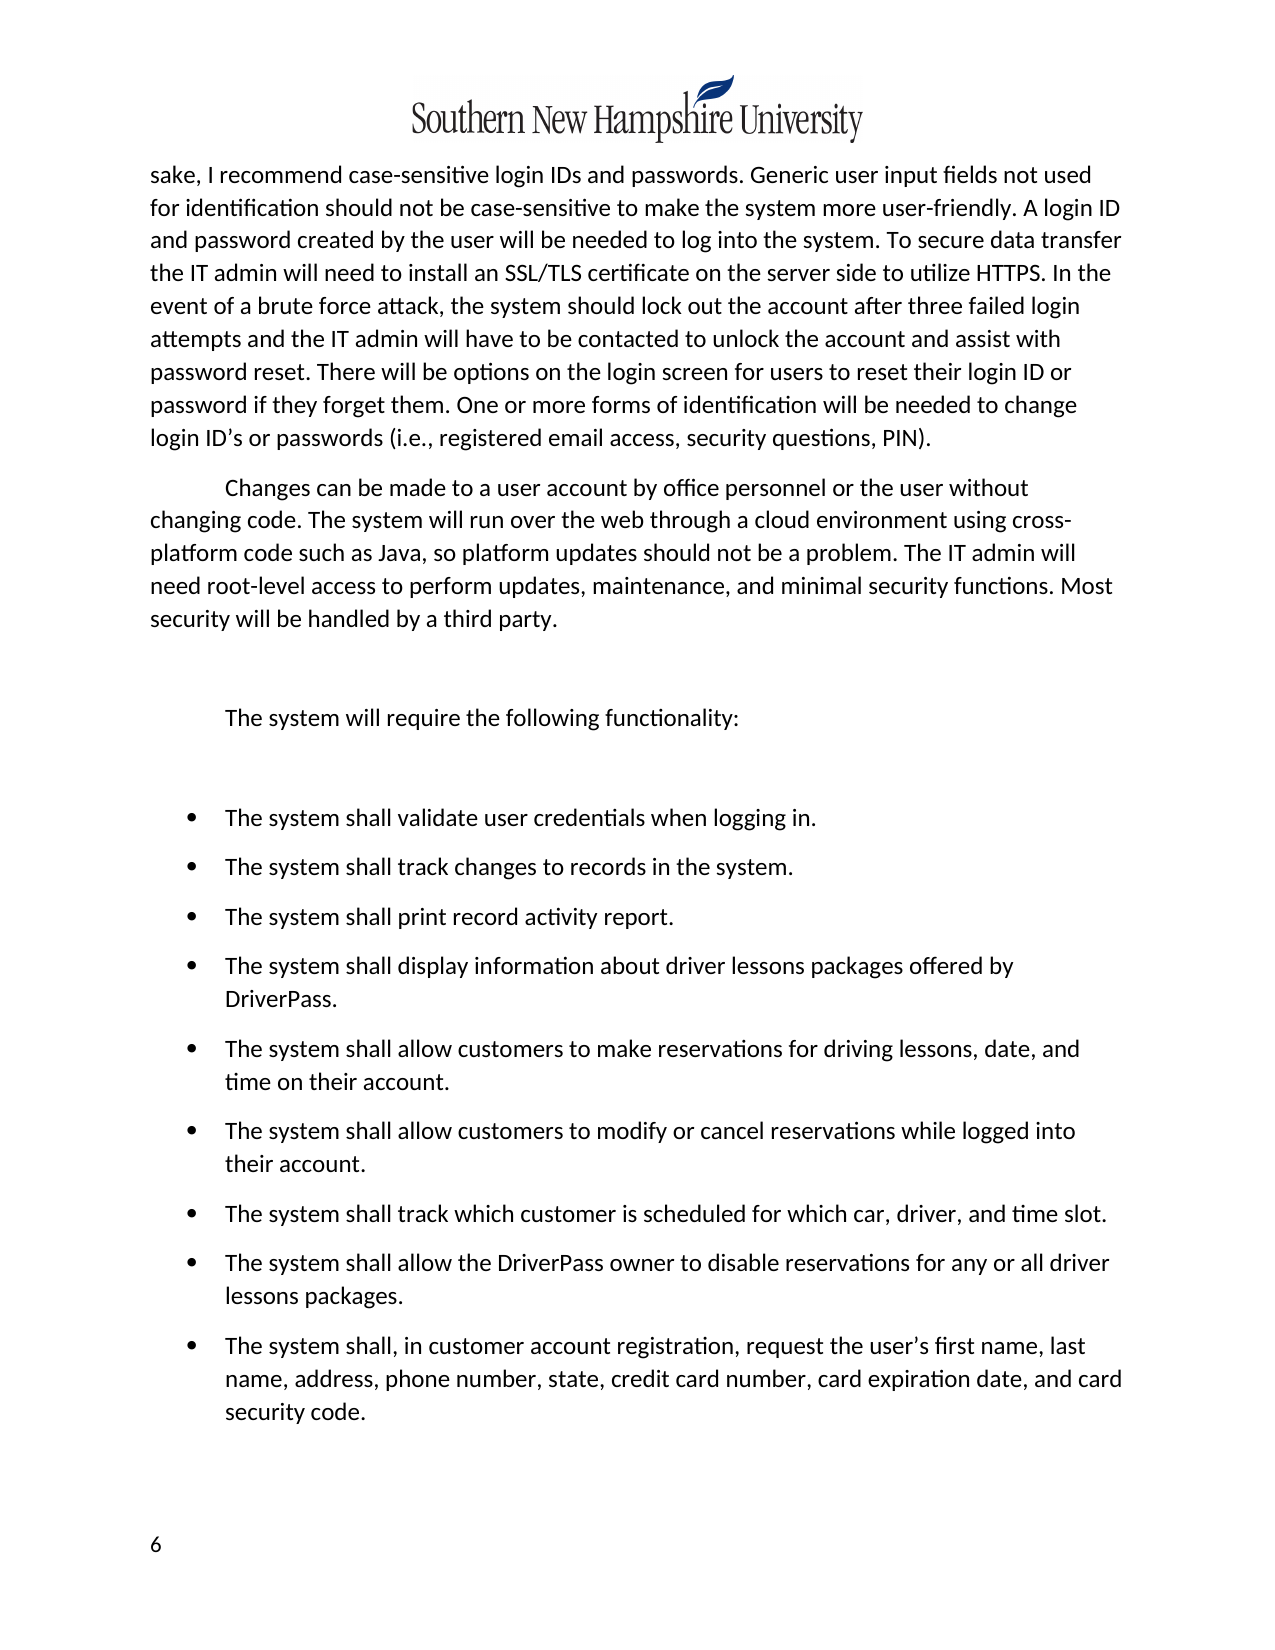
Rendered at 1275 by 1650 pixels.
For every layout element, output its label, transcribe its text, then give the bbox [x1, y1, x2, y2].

list The system shall display information about driver lessons packages offered by DriverPass. [187, 951, 1125, 1014]
list The system shall print record activity report. [187, 901, 1125, 931]
list The system shall allow the DriverPass owner to disable reservations for any or all driver lessons packages. [187, 1248, 1125, 1311]
list The system shall track which customer is scheduled for which car, driver, and time slot. [187, 1198, 1125, 1228]
picture [412, 75, 863, 143]
list The system shall, in customer account registration, request the user’s first name, last name, address, phone number, state, credit card number, card expiration date, and card security code. [187, 1330, 1125, 1426]
text The system will require the following functionality: [150, 703, 1125, 733]
list The system shall track changes to records in the system. [187, 851, 1125, 882]
list The system shall validate user credentials when logging in. [187, 802, 1125, 832]
list The system shall allow customers to make reservations for driving lessons, date, and time on their account. [187, 1033, 1125, 1096]
list The system shall allow customers to modify or cancel reservations while logged into their account. [187, 1116, 1125, 1179]
text Changes can be made to a user account by office personnel or the user without changing code. The system will run over the web through a cloud environment using cross-platform code such as Java, so platform updates should not be a problem. The IT admin will need root-level access to perform updates, maintenance, and minimal security functions. Most security will be handled by a third party. [150, 472, 1125, 634]
